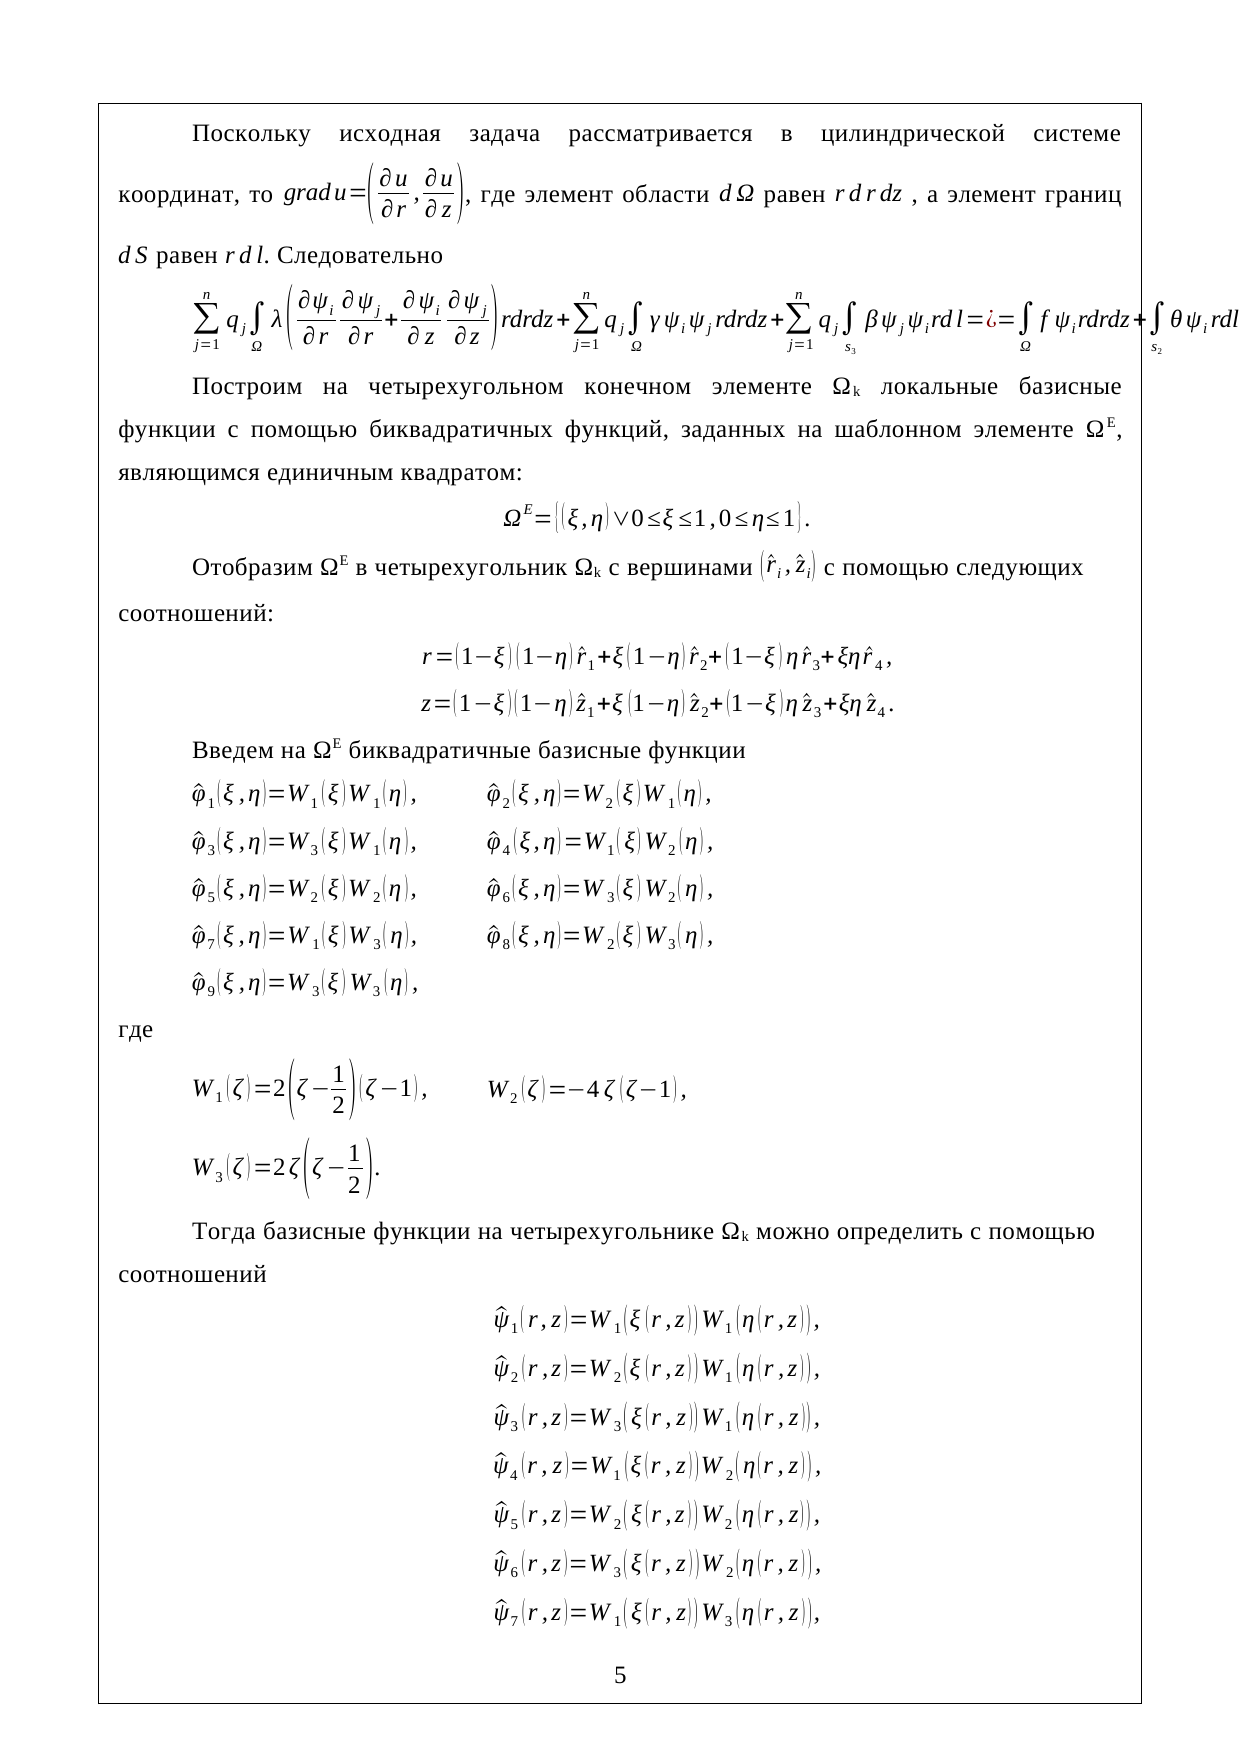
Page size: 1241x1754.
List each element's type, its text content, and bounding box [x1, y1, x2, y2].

text Поскольку исходная задача рассматривается в цилиндрической системе координат, то , где элемент области равен , а элемент границ равен . Следовательно [118, 118, 1122, 269]
text Отобразим ΩE в четырехугольник Ωk с вершинами с помощью следующих соотношений: [118, 549, 1122, 627]
text где [118, 1014, 1122, 1043]
text Тогда базисные функции на четырехугольнике Ωk можно определить с помощью соотношений [118, 1216, 1122, 1288]
text Введем на ΩE биквадратичные базисные функции [118, 735, 1122, 764]
text Построим на четырехугольном конечном элементе Ωk локальные базисные функции с помощью биквадратичных функций, заданных на шаблонном элементе ΩE, являющимся единичным квадратом: [118, 371, 1122, 486]
